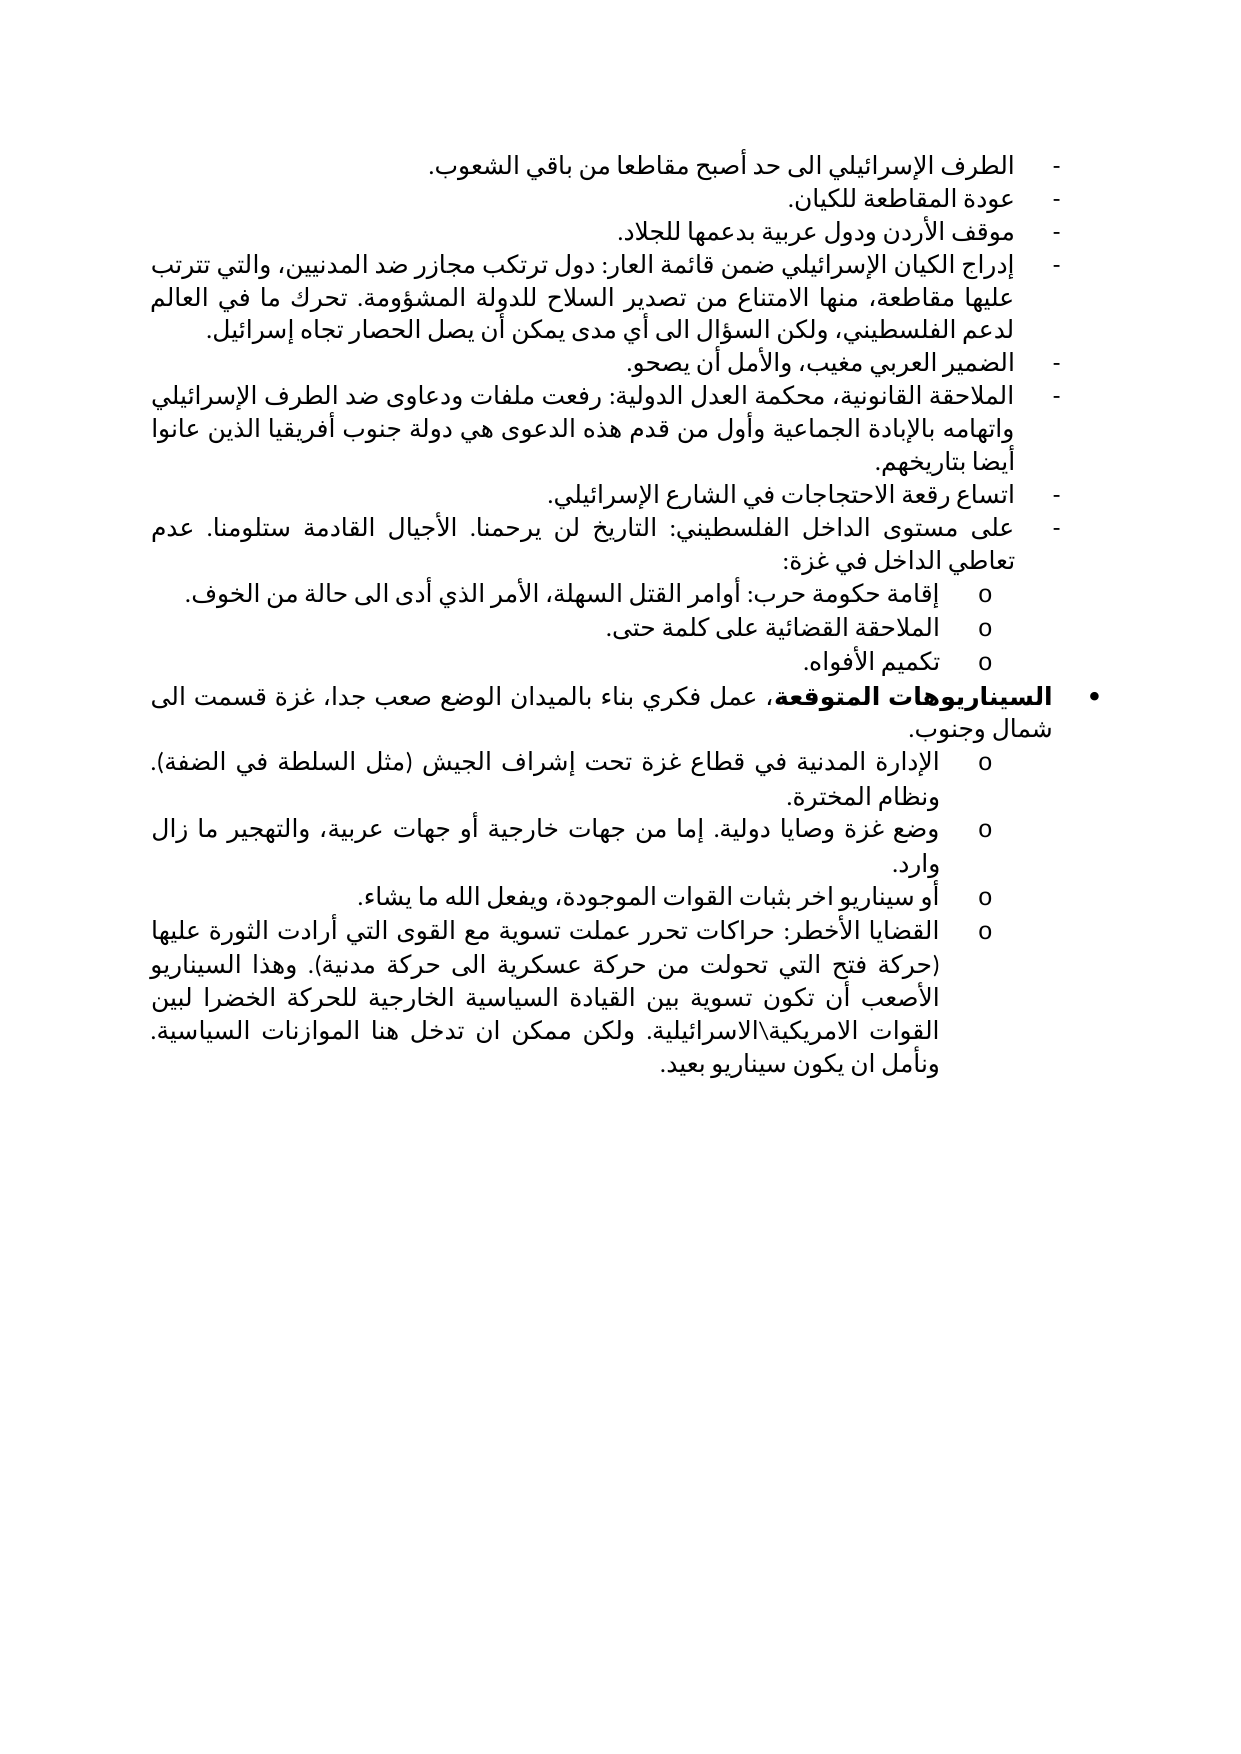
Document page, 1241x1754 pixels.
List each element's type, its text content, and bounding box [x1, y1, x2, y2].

list إقامة حكومة حرب: أوامر القتل السهلة، الأمر الذي أدى الى حالة من الخوف. [150, 578, 978, 610]
list إدراج الكيان الإسرائيلي ضمن قائمة العار: دول ترتكب مجازر ضد المدنيين، والتي تترتب عليها مقاطعة، منها الامتناع من تصدير السلاح للدولة المشؤومة. تحرك ما في العالم لدعم الفلسطيني، ولكن السؤال الى أي مدى يمكن أن يصل الحصار تجاه إسرائيل. [150, 249, 1053, 345]
list الملاحقة القضائية على كلمة حتى. [150, 612, 978, 644]
list القضايا الأخطر: حراكات تحرر عملت تسوية مع القوى التي أرادت الثورة عليها (حركة فتح التي تحولت من حركة عسكرية الى حركة مدنية). وهذا السيناريو الأصعب أن تكون تسوية بين القيادة السياسية الخارجية للحركة الخضرا لبين القوات الامريكية\الاسرائيلية. ولكن ممكن ان تدخل هنا الموازنات السياسية. ونأمل ان يكون سيناريو بعيد. [150, 915, 978, 1078]
list على مستوى الداخل الفلسطيني: التاريخ لن يرحمنا. الأجيال القادمة ستلومنا. عدم تعاطي الداخل في غزة: [150, 512, 1053, 576]
list الضمير العربي مغيب، والأمل أن يصحو. [150, 347, 1053, 378]
list موقف الأردن ودول عربية بدعمها للجلاد. [150, 216, 1053, 246]
list الملاحقة القانونية، محكمة العدل الدولية: رفعت ملفات ودعاوى ضد الطرف الإسرائيلي واتهامه بالإبادة الجماعية وأول من قدم هذه الدعوى هي دولة جنوب أفريقيا الذين عانوا أيضا بتاريخهم. [150, 380, 1053, 477]
list تكميم الأفواه. [150, 646, 978, 678]
list عودة المقاطعة للكيان. [150, 183, 1053, 213]
list وضع غزة وصايا دولية. إما من جهات خارجية أو جهات عربية، والتهجير ما زال وارد. [150, 814, 978, 878]
list اتساع رقعة الاحتجاجات في الشارع الإسرائيلي. [150, 479, 1053, 510]
list الإدارة المدنية في قطاع غزة تحت إشراف الجيش (مثل السلطة في الضفة). ونظام المخترة. [150, 747, 978, 811]
list أو سيناريو اخر بثبات القوات الموجودة، ويفعل الله ما يشاء. [150, 881, 978, 912]
list الطرف الإسرائيلي الى حد أصبح مقاطعا من باقي الشعوب. [150, 150, 1053, 181]
list السيناريوهات المتوقعة، عمل فكري بناء بالميدان الوضع صعب جدا، غزة قسمت الى شمال وجنوب. [150, 681, 1090, 744]
